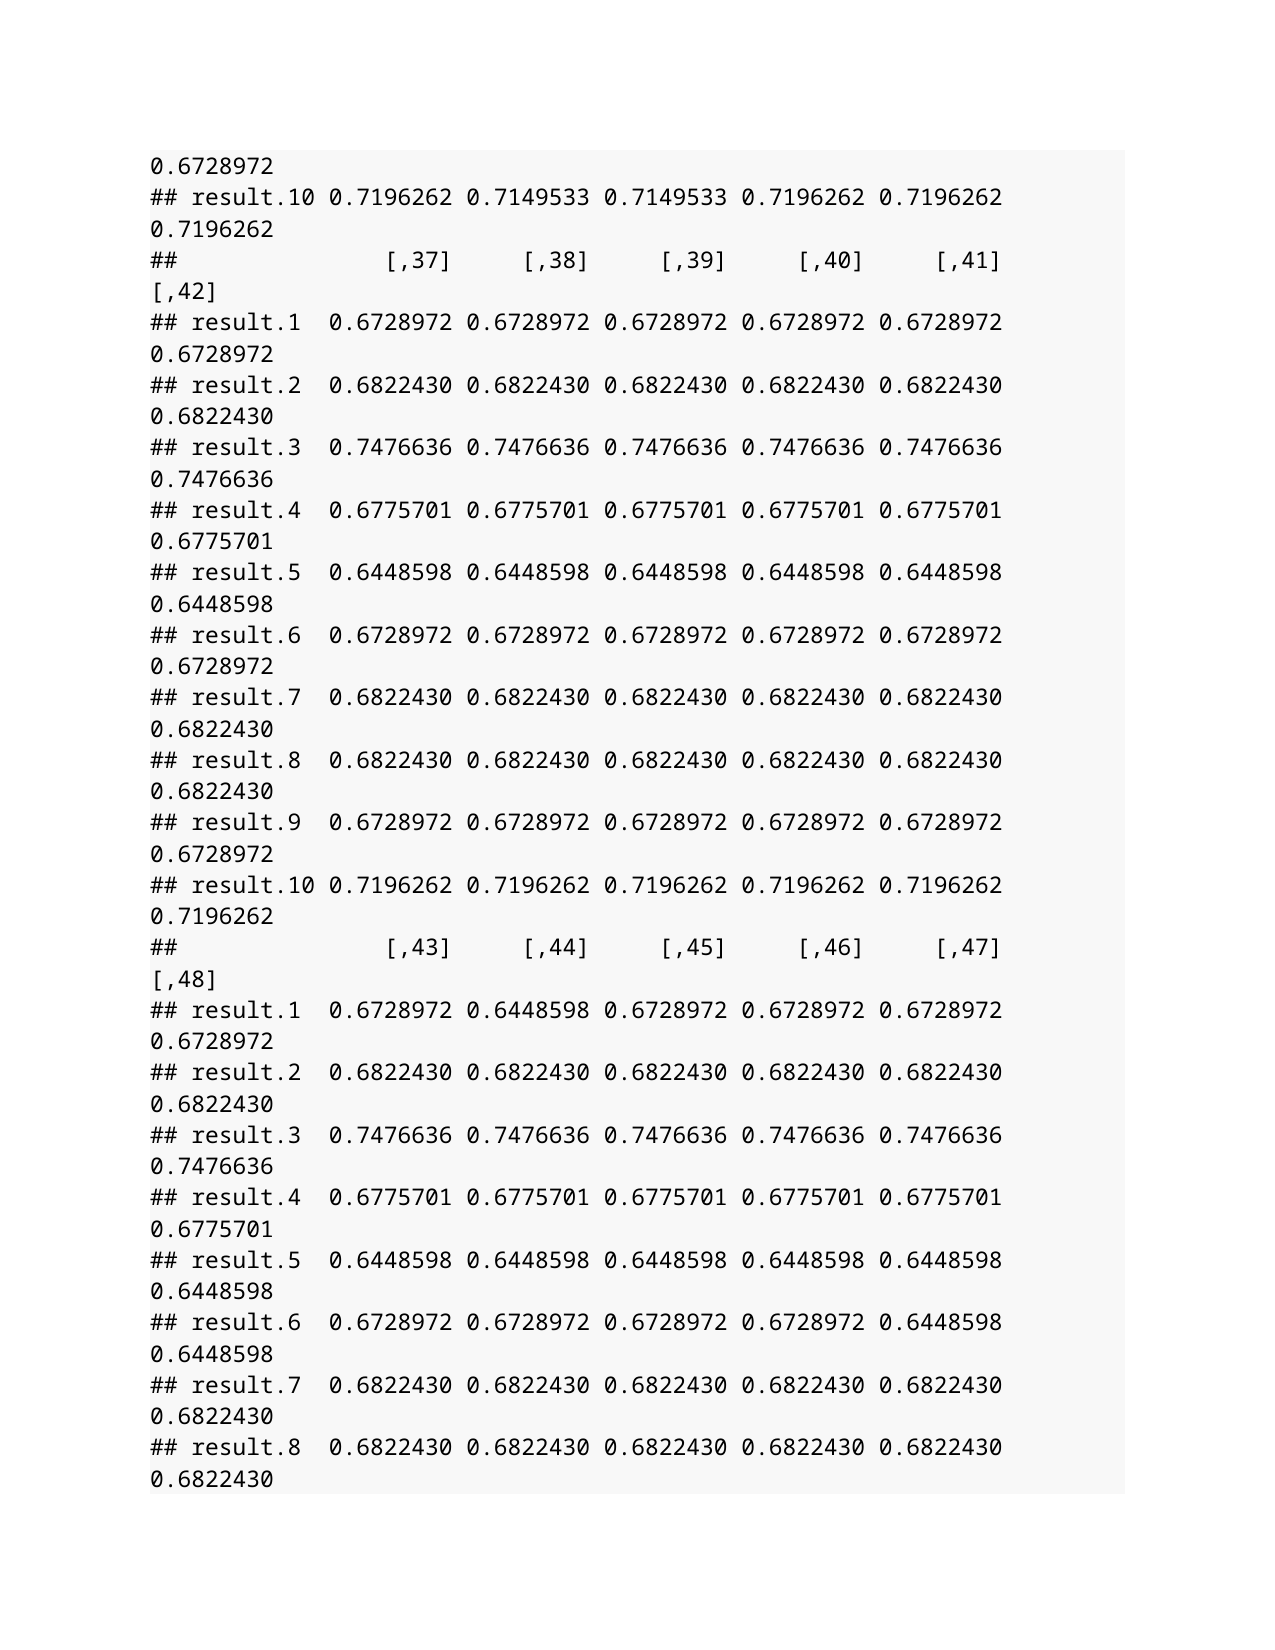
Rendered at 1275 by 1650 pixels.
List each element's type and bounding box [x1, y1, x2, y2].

text [150, 150, 1125, 1494]
